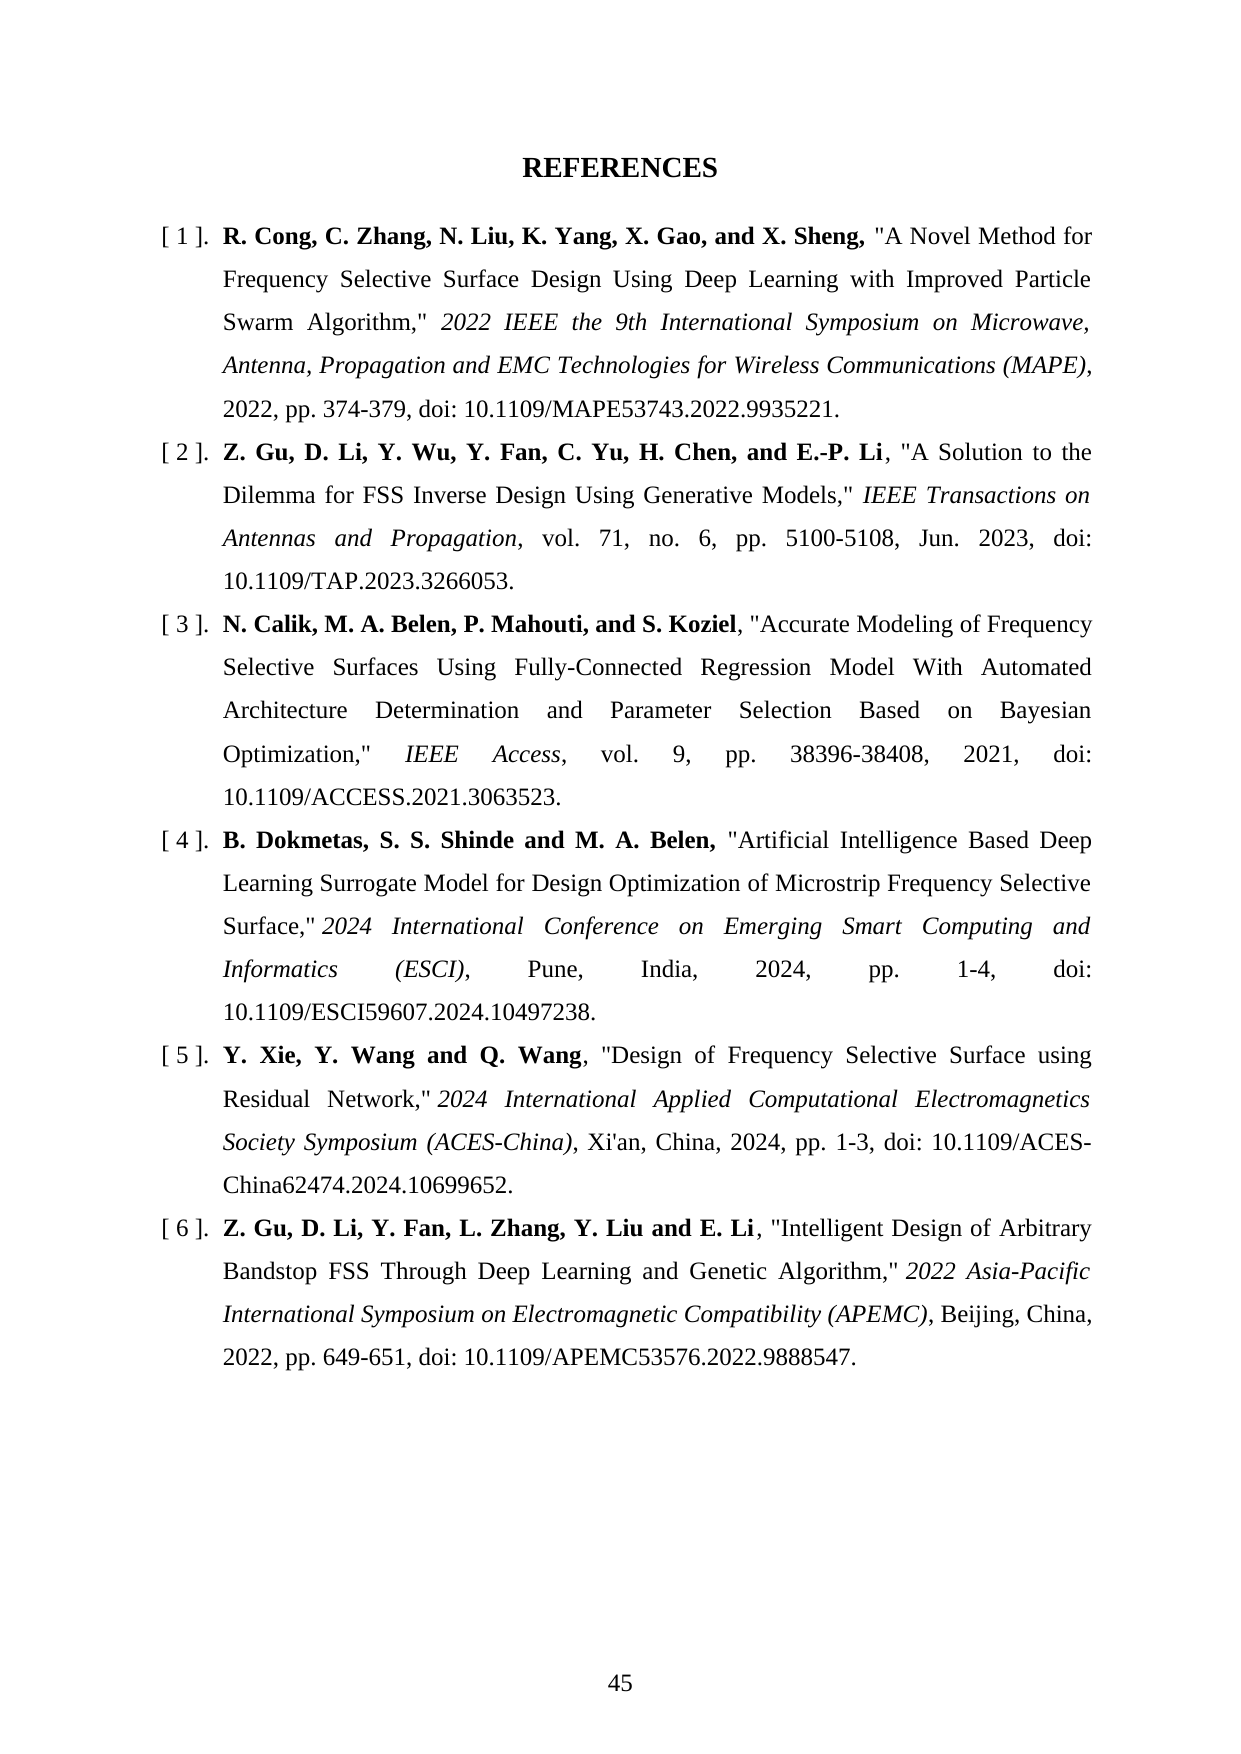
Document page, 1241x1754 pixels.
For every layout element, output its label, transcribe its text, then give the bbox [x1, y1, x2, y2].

list Z. Gu, D. Li, Y. Fan, L. Zhang, Y. Liu and E. Li, "Intelligent Design of Arbitrary Bandstop FSS Through Deep Learning and Genetic Algorithm," 2022 Asia-Pacific International Symposium on Electromagnetic Compatibility (APEMC), Beijing, China, 2022, pp. 649-651, doi: 10.1109/APEMC53576.2022.9888547. [185, 1213, 1092, 1371]
list R. Cong, C. Zhang, N. Liu, K. Yang, X. Gao, and X. Sheng, "A Novel Method for Frequency Selective Surface Design Using Deep Learning with Improved Particle Swarm Algorithm," 2022 IEEE the 9th International Symposium on Microwave, Antenna, Propagation and EMC Technologies for Wireless Communications (MAPE), 2022, pp. 374-379, doi: 10.1109/MAPE53743.2022.9935221. [185, 221, 1092, 422]
list Z. Gu, D. Li, Y. Wu, Y. Fan, C. Yu, H. Chen, and E.-P. Li, "A Solution to the Dilemma for FSS Inverse Design Using Generative Models," IEEE Transactions on Antennas and Propagation, vol. 71, no. 6, pp. 5100-5108, Jun. 2023, doi: 10.1109/TAP.2023.3266053. [185, 437, 1092, 595]
list Y. Xie, Y. Wang and Q. Wang, "Design of Frequency Selective Surface using Residual Network," 2024 International Applied Computational Electromagnetics Society Symposium (ACES-China), Xi'an, China, 2024, pp. 1-3, doi: 10.1109/ACES-China62474.2024.10699652. [185, 1041, 1092, 1199]
text REFERENCES [148, 150, 1092, 183]
list B. Dokmetas, S. S. Shinde and M. A. Belen, "Artificial Intelligence Based Deep Learning Surrogate Model for Design Optimization of Microstrip Frequency Selective Surface," 2024 International Conference on Emerging Smart Computing and Informatics (ESCI), Pune, India, 2024, pp. 1-4, doi: 10.1109/ESCI59607.2024.10497238. [185, 825, 1092, 1026]
list N. Calik, M. A. Belen, P. Mahouti, and S. Koziel, "Accurate Modeling of Frequency Selective Surfaces Using Fully-Connected Regression Model With Automated Architecture Determination and Parameter Selection Based on Bayesian Optimization," IEEE Access, vol. 9, pp. 38396-38408, 2021, doi: 10.1109/ACCESS.2021.3063523. [185, 609, 1092, 811]
